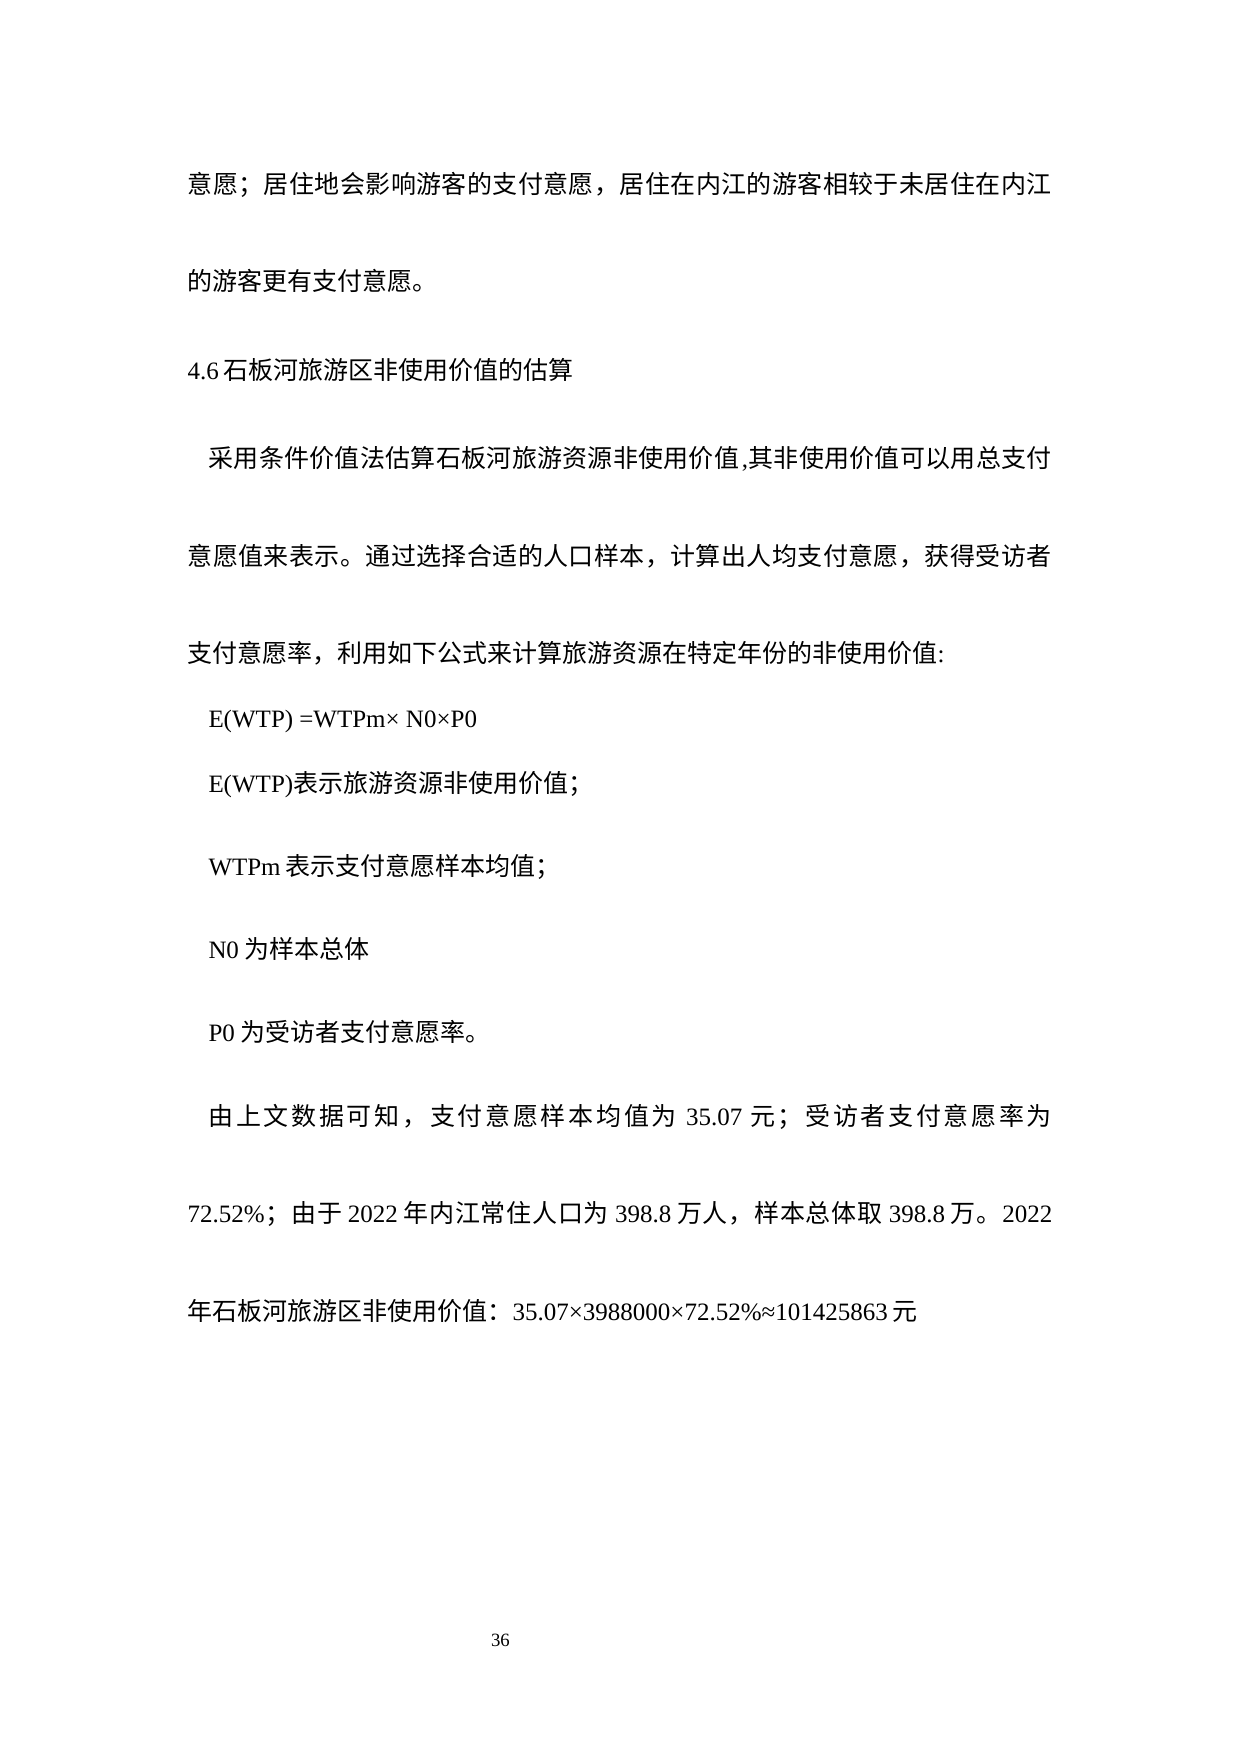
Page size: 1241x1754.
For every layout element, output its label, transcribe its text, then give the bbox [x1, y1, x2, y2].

text E(WTP)表示旅游资源非使用价值； [187, 749, 1053, 814]
text WTPm表示支付意愿样本均值； [187, 832, 1053, 897]
text N0为样本总体 [187, 915, 1053, 980]
text 由上文数据可知，支付意愿样本均值为35.07元；受访者支付意愿率为72.52%；由于2022年内江常住人口为398.8万人，样本总体取398.8万。2022年石板河旅游区非使用价值：35.07×3988000×72.52%≈101425863元 [187, 1082, 1053, 1342]
text P0为受访者支付意愿率。 [187, 998, 1053, 1063]
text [187, 150, 1053, 312]
text E(WTP) =WTPm× N0×P0 [187, 702, 1053, 735]
subtitle 4.6石板河旅游区非使用价值的估算 [187, 336, 1053, 401]
text 采用条件价值法估算石板河旅游资源非使用价值,其非使用价值可以用总支付意愿值来表示。通过选择合适的人口样本，计算出人均支付意愿，获得受访者支付意愿率，利用如下公式来计算旅游资源在特定年份的非使用价值: [187, 424, 1053, 684]
